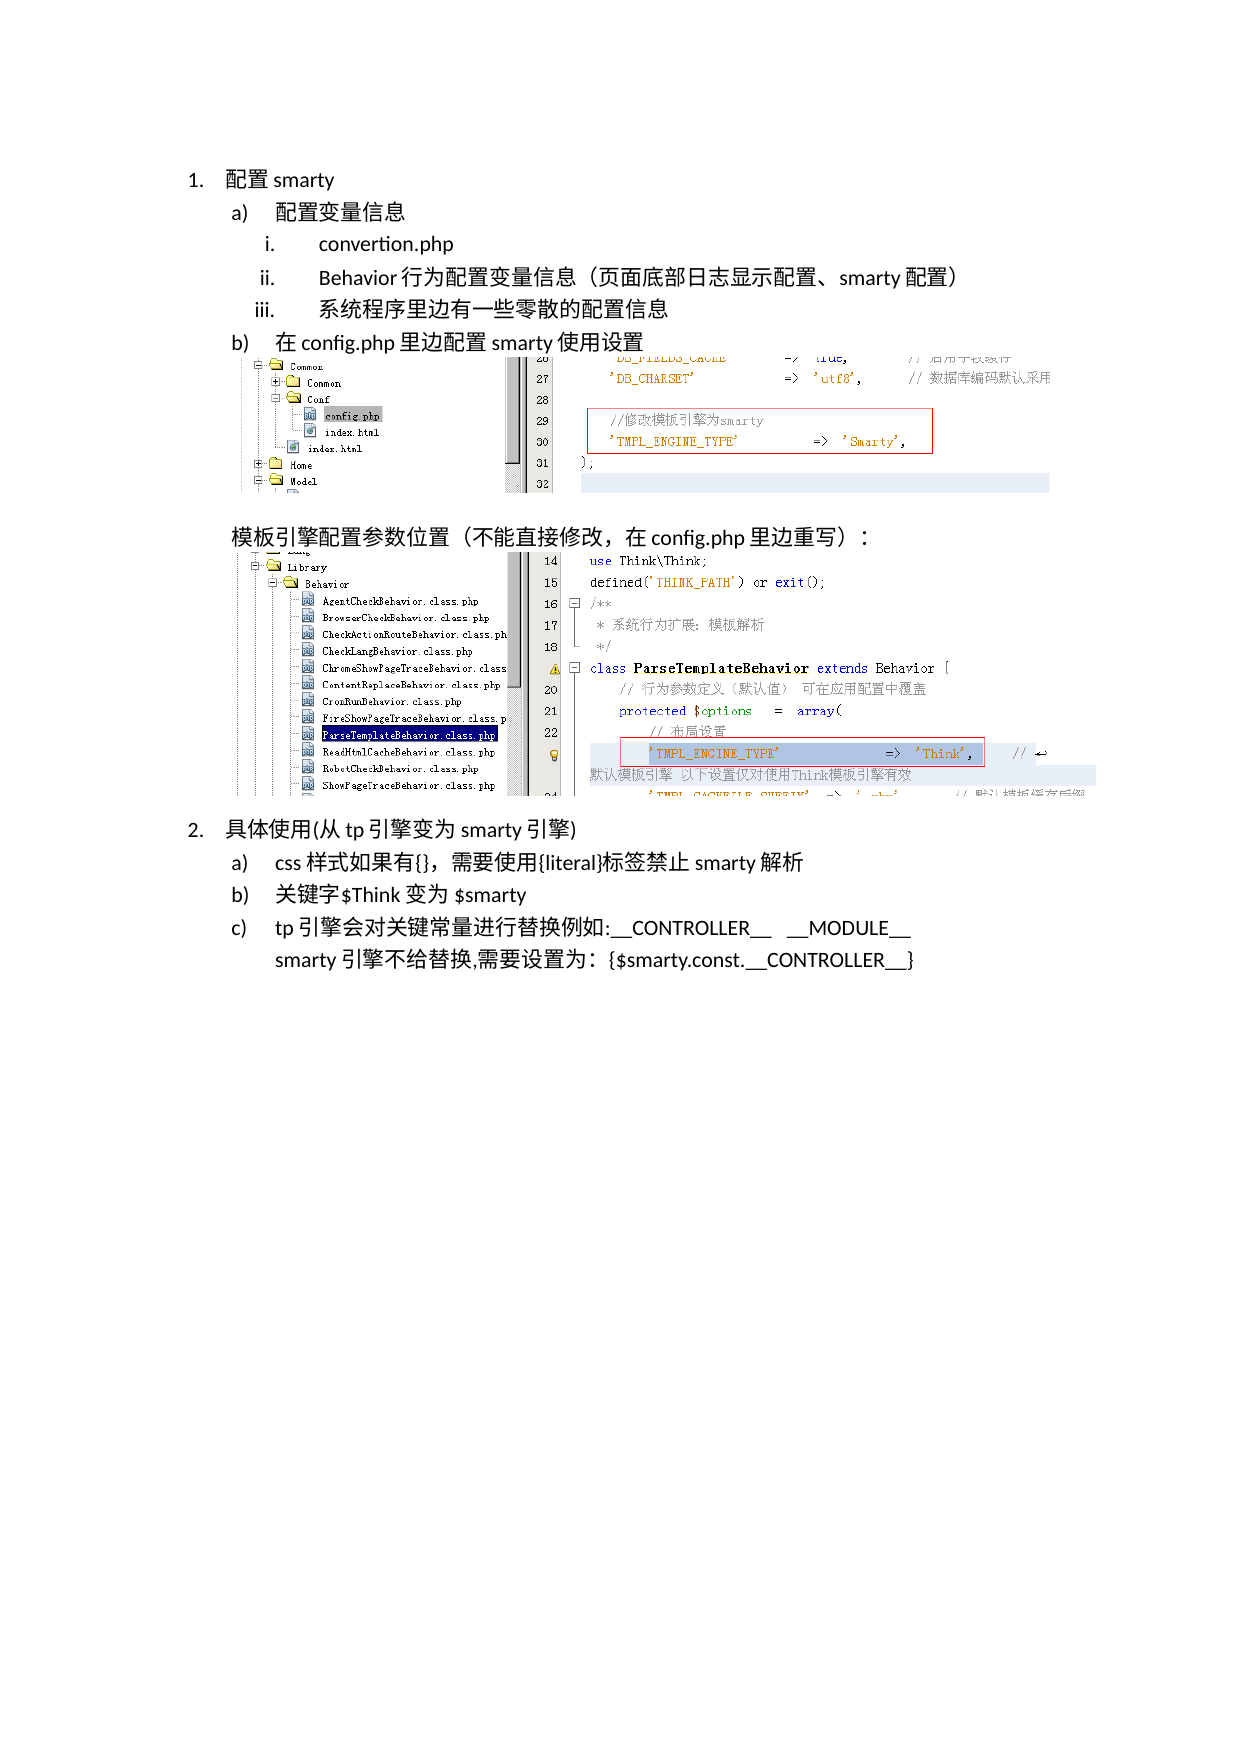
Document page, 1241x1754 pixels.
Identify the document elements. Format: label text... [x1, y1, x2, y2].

list css样式如果有{}，需要使用{literal}标签禁止smarty解析 [231, 844, 1053, 877]
list convertion.php [275, 227, 1053, 259]
list 在config.php里边配置smarty使用设置 [231, 324, 1053, 357]
text smarty引擎不给替换,需要设置为：{$smarty.const.__CONTROLLER__} [275, 942, 1053, 974]
list 关键字$Think 变为 $smarty [231, 877, 1053, 909]
list 配置smarty [187, 162, 1053, 194]
text 模板引擎配置参数位置（不能直接修改，在config.php里边重写）： [231, 519, 1053, 552]
list Behavior行为配置变量信息（页面底部日志显示配置、smarty配置） [275, 259, 1053, 292]
list 配置变量信息 [231, 194, 1053, 227]
list 具体使用(从tp引擎变为smarty引擎) [187, 812, 1053, 844]
list 系统程序里边有一些零散的配置信息 [275, 292, 1053, 324]
picture [231, 552, 1097, 796]
picture [231, 357, 1050, 493]
list tp引擎会对关键常量进行替换例如:__CONTROLLER__ __MODULE__ [231, 909, 1053, 942]
